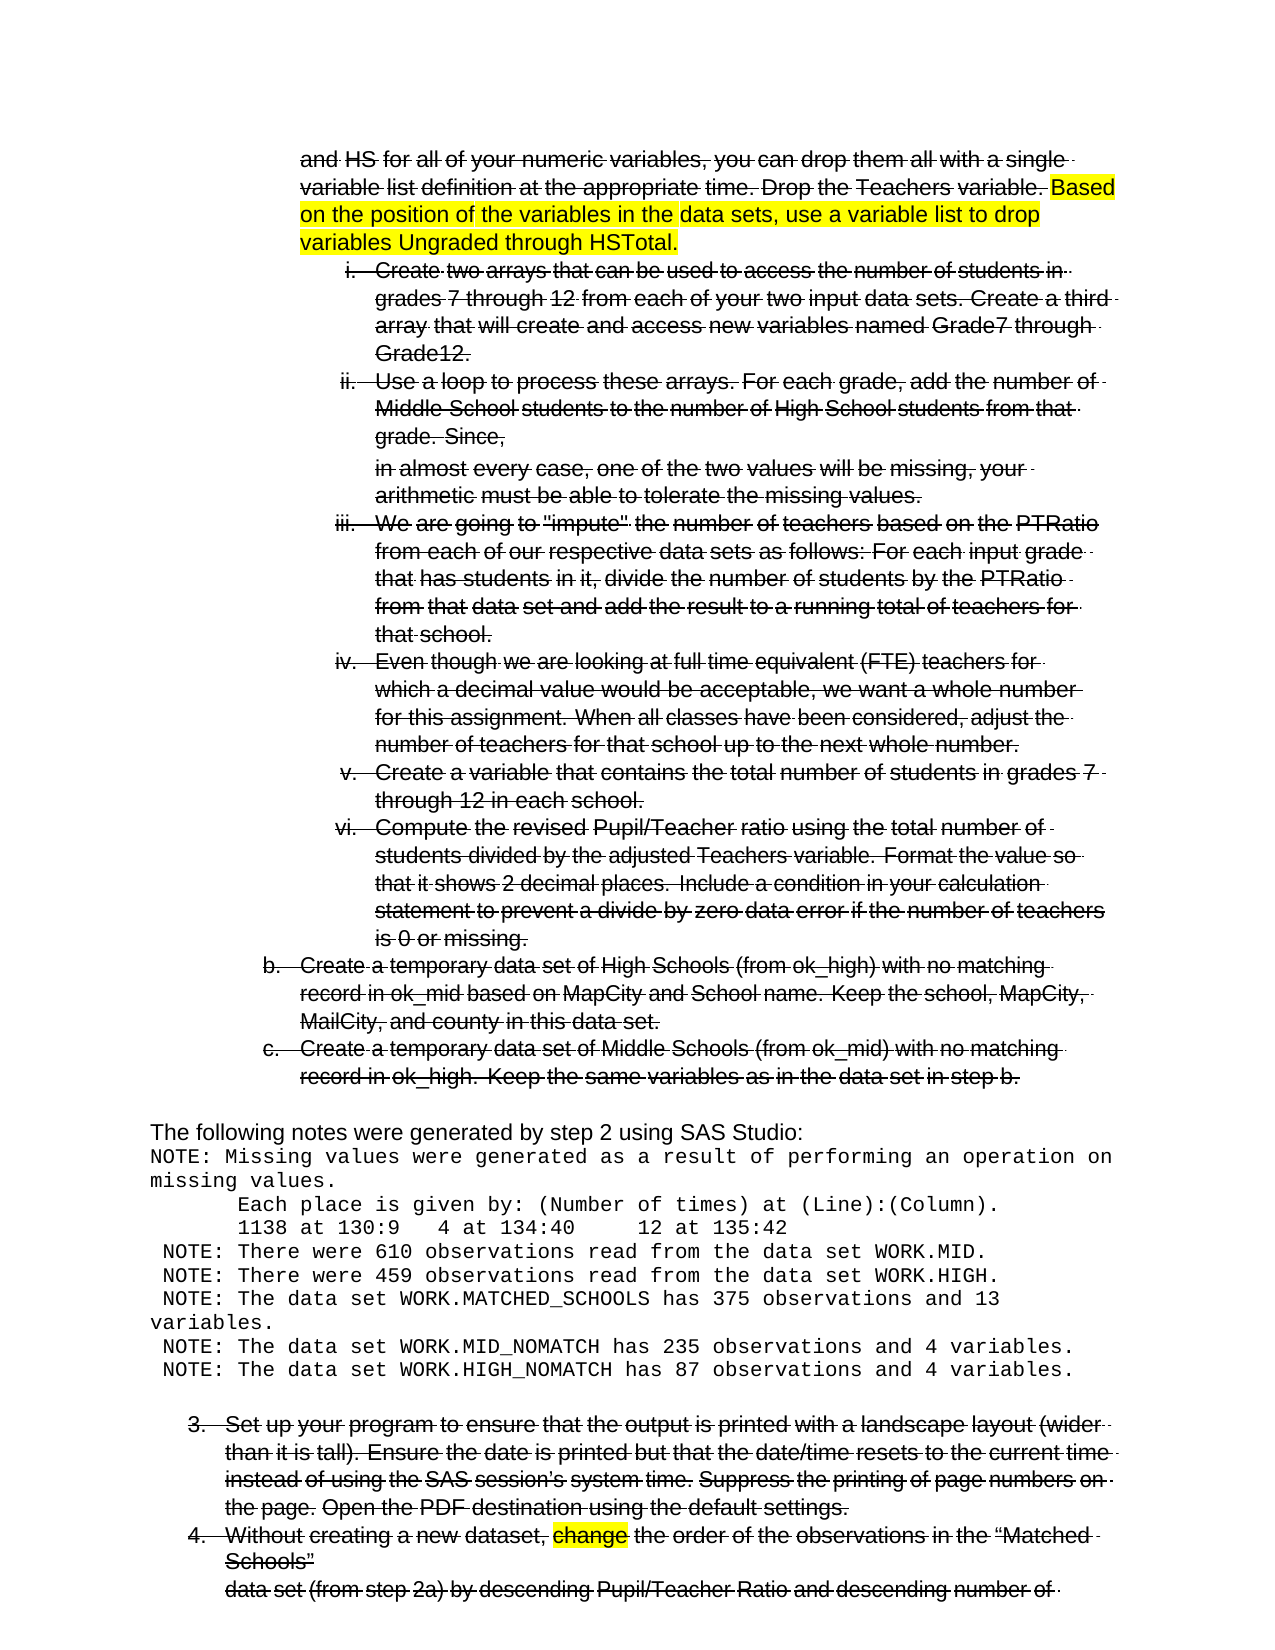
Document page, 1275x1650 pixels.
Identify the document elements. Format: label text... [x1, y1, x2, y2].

list We are going to "impute" the number of teachers based on the PTRatio from each of our respective data sets as follows: For each input grade that has students in it, divide the number of students by the PTRatio from that data set and add the result to a running total of teachers for that school. [335, 510, 1104, 647]
text The following notes were generated by step 2 using SAS Studio: [150, 1119, 1137, 1145]
list Create a temporary data set of High Schools (from ok_high) with no matching record in ok_mid based on MapCity and School name. Keep the school, MapCity, MailCity, and county in this data set. [262, 952, 1111, 1034]
list Set up your program to ensure that the output is printed with a landscape layout (wider than it is tall). Ensure the date is printed but that the date/time resets to the current time instead of using the SAS session’s system time. Suppress the printing of page numbers on the page. Open the PDF destination using the default settings. [187, 1411, 1116, 1520]
text Each place is given by: (Number of times) at (Line):(Column). 1138 at 130:9 4 at 134:40 12 at 135:42 [237, 1194, 1000, 1241]
text in almost every case, one of the two values will be missing, your arithmetic must be able to tolerate the missing values. [375, 455, 1125, 509]
text NOTE: Missing values were generated as a result of performing an operation on missing values. [150, 1146, 1115, 1194]
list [300, 146, 1125, 255]
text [225, 1576, 1137, 1602]
text NOTE: The data set WORK.MID_NOMATCH has 235 observations and 4 variables. NOTE: The data set WORK.HIGH_NOMATCH has 87 observations and 4 variables. [162, 1336, 1077, 1383]
list Create a variable that contains the total number of students in grades 7 through 12 in each school. [340, 759, 1121, 813]
list Compute the revised Pupil/Teacher ratio using the total number of students divided by the adjusted Teachers variable. Format the value so that it shows 2 decimal places. Include a condition in your calculation statement to prevent a divide by zero data error if the number of teachers is 0 or missing. [335, 814, 1106, 951]
list Create two arrays that can be used to access the number of students in grades 7 through 12 from each of your two input data sets. Create a third array that will create and access new variables named Grade7 through Grade12. [345, 257, 1122, 366]
list Even though we are looking at full time equivalent (FTE) teachers for which a decimal value would be acceptable, we want a whole number for this assignment. When all classes have been considered, adjust the number of teachers for that school up to the next whole number. [335, 648, 1091, 757]
list Use a loop to process these arrays. For each grade, add the number of Middle School students to the number of High School students from that grade. Since, [340, 368, 1112, 449]
text NOTE: The data set WORK.MATCHED_SCHOOLS has 375 observations and 13 variables. [150, 1288, 1002, 1336]
list Create a temporary data set of Middle Schools (from ok_mid) with no matching record in ok_high. Keep the same variables as in the data set in step b. [262, 1035, 1107, 1089]
list Without creating a new dataset, change the order of the observations in the “Matched Schools” [187, 1522, 1137, 1574]
text NOTE: There were 610 observations read from the data set WORK.MID. NOTE: There were 459 observations read from the data set WORK.HIGH. [162, 1241, 1002, 1288]
